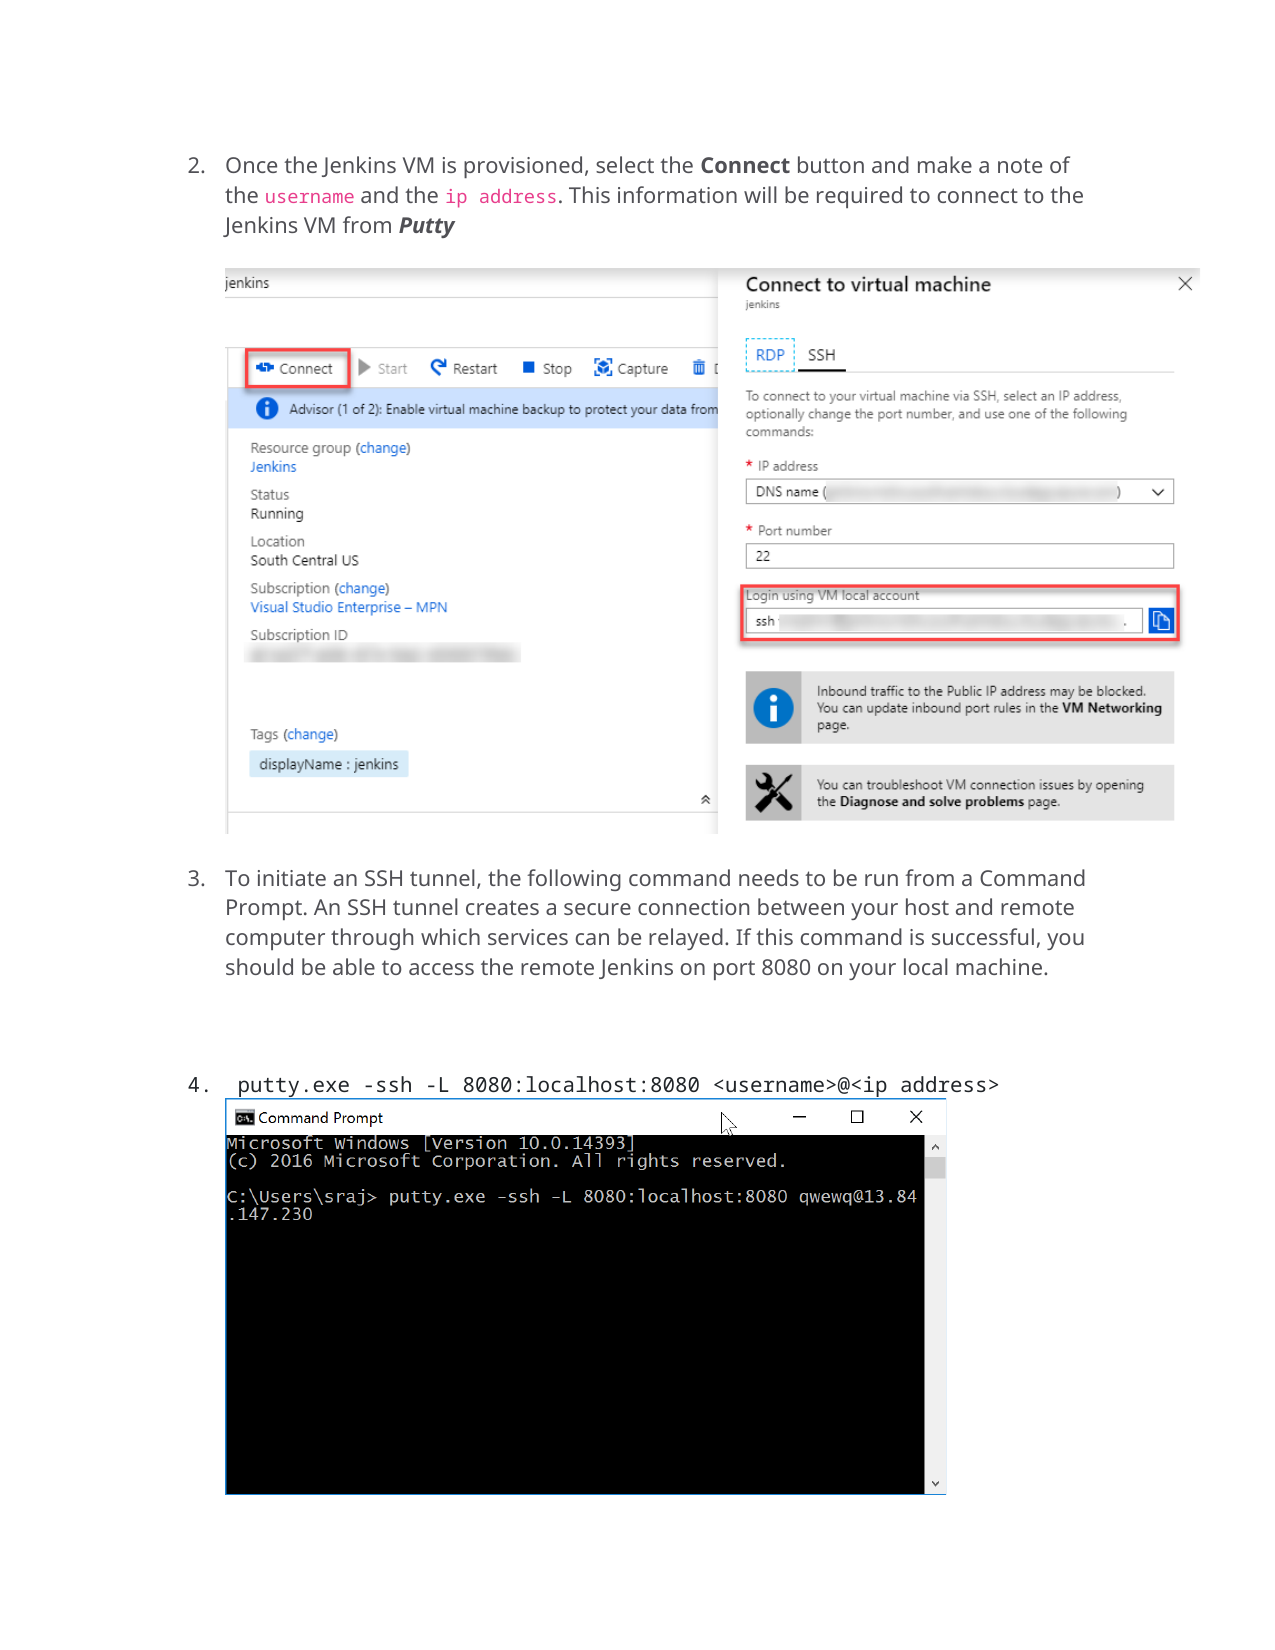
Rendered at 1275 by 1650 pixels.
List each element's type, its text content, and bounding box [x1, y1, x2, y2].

picture [225, 1098, 947, 1495]
list To initiate an SSH tunnel, the following command needs to be run from a Command Prompt. An SSH tunnel creates a secure connection between your host and remote computer through which services can be relayed. If this command is successful, you should be able to access the remote Jenkins on port 8080 on your local machine. [187, 863, 1125, 982]
list Once the Jenkins VM is provisioned, select the Connect button and make a note of the username and the ip address. This information will be required to connect to the Jenkins VM from Putty [187, 150, 1125, 239]
picture [225, 268, 1200, 834]
list putty.exe -ssh -L 8080:localhost:8080 <username>@<ip address> [187, 1070, 1125, 1098]
